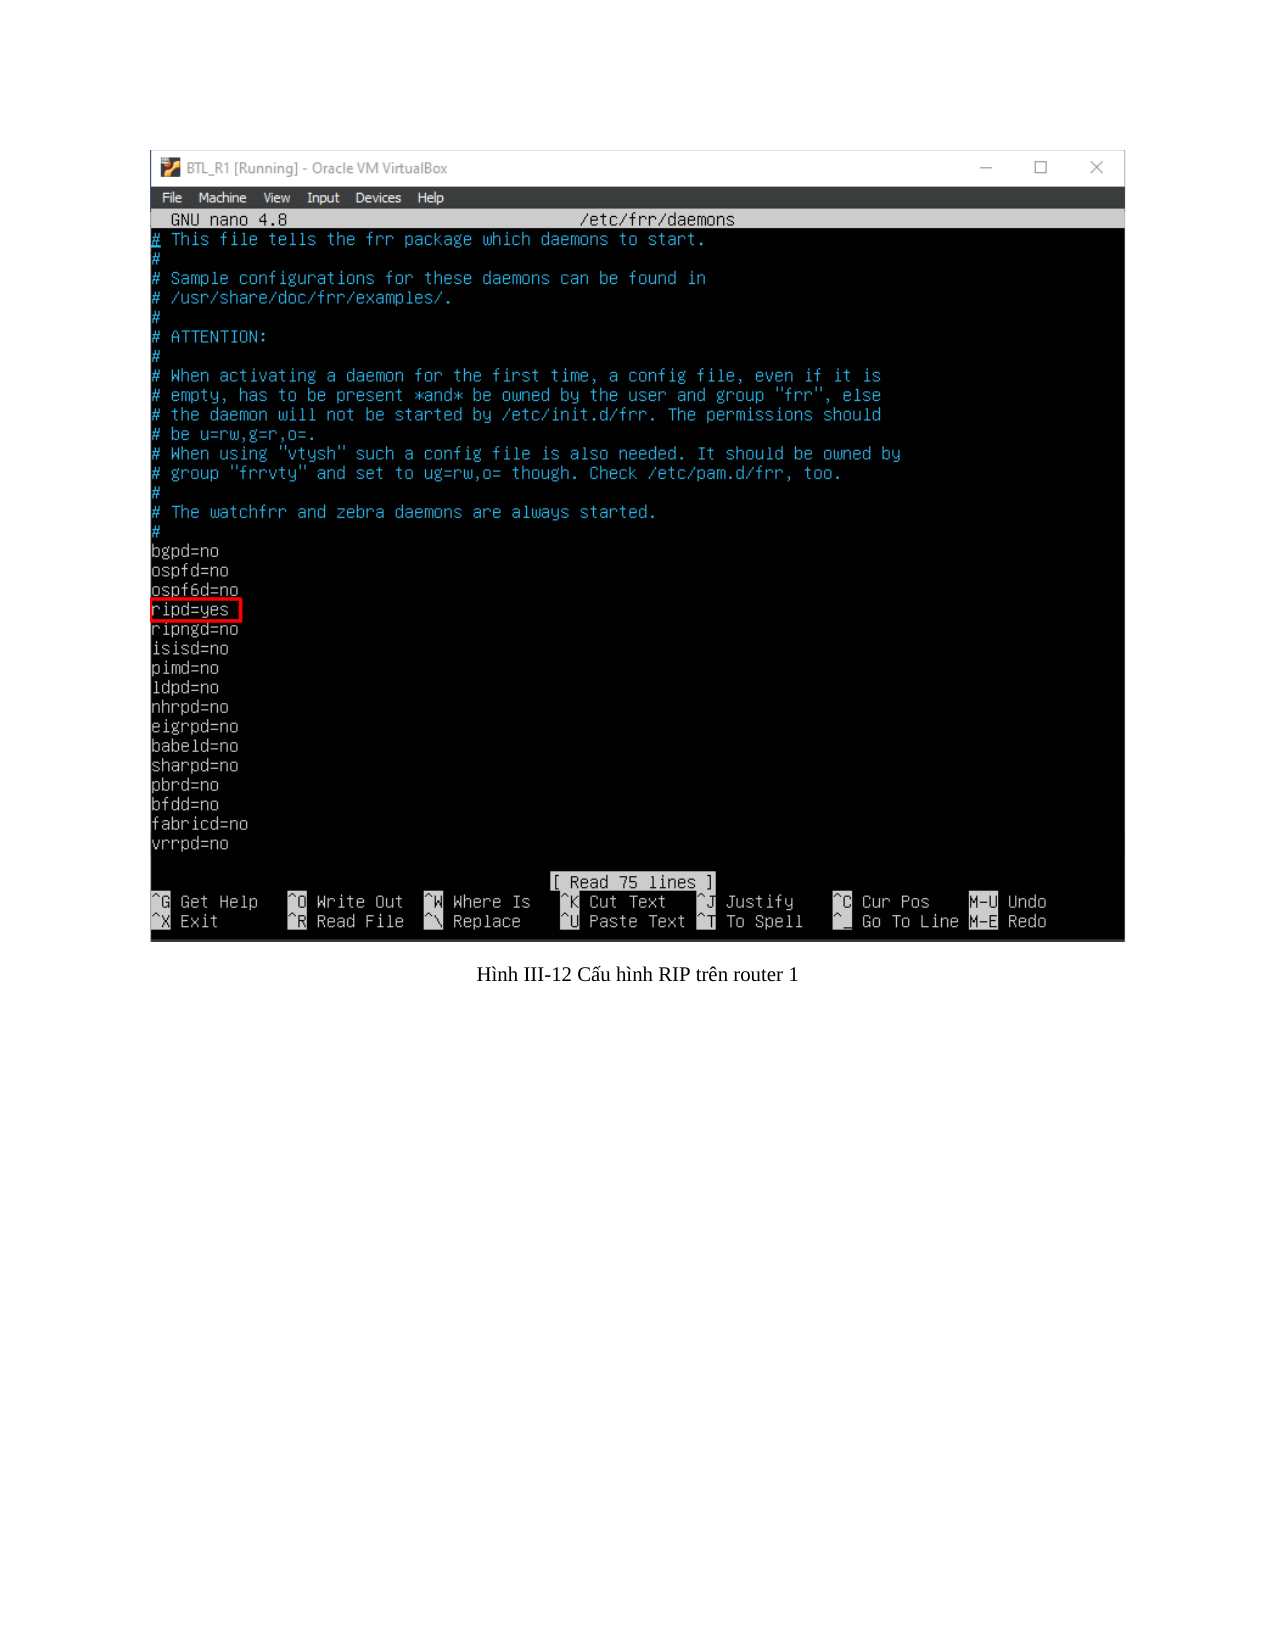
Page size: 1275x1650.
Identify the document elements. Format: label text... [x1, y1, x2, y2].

text Hình III-12 Cấu hình RIP trên router 1 [150, 962, 1125, 986]
picture [150, 150, 1125, 942]
